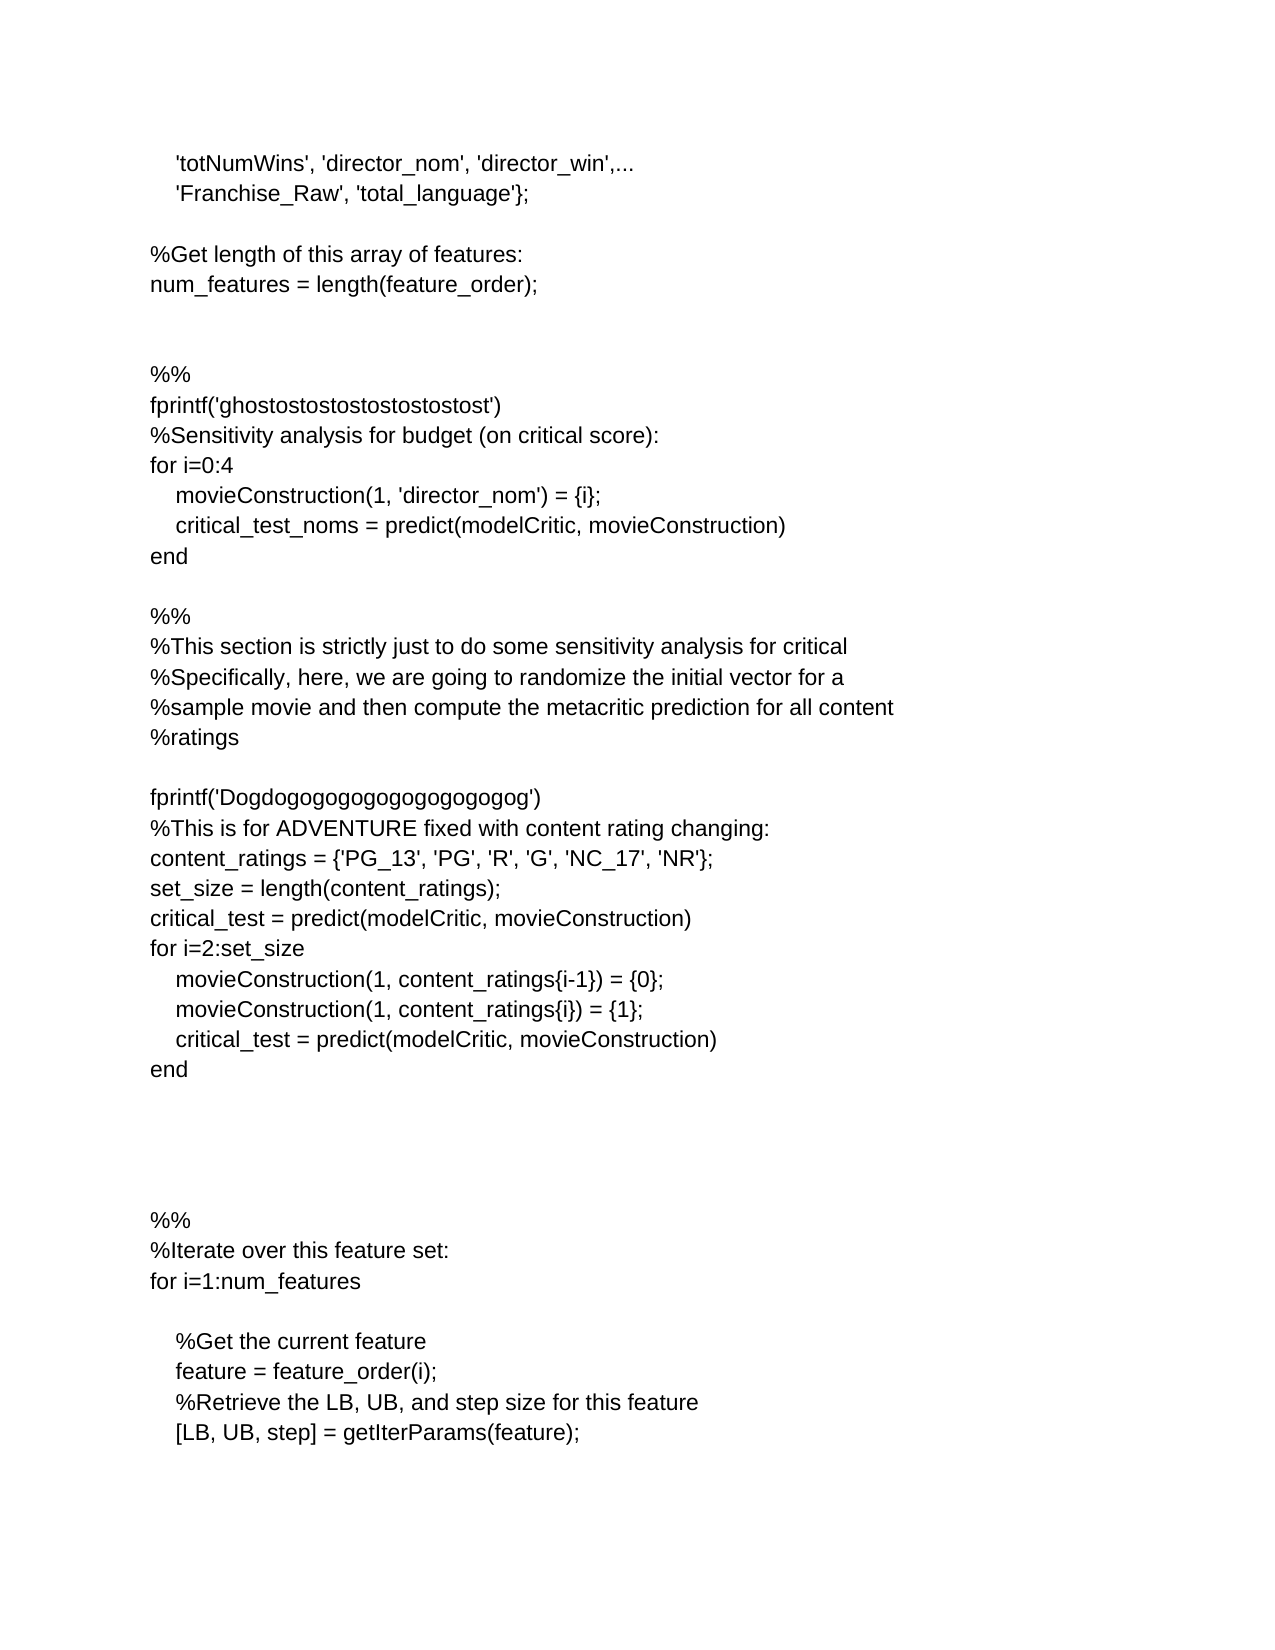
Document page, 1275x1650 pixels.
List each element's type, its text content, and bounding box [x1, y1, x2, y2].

text fprintf('ghostostostostostostostost') [150, 392, 1125, 418]
text num_features = length(feature_order); [150, 271, 1125, 297]
text set_size = length(content_ratings); [150, 875, 1125, 901]
text %Iterate over this feature set: [150, 1237, 1125, 1264]
text %% [150, 361, 1125, 388]
text movieConstruction(1, content_ratings{i}) = {1}; [150, 996, 1125, 1022]
text %ratings [150, 724, 1125, 750]
text %Specifically, here, we are going to randomize the initial vector for a [150, 663, 1125, 690]
text end [150, 1056, 1125, 1083]
text critical_test = predict(modelCritic, movieConstruction) [150, 1026, 1125, 1052]
text feature = feature_order(i); [150, 1358, 1125, 1385]
text %This is for ADVENTURE fixed with content rating changing: [150, 814, 1125, 841]
text critical_test_noms = predict(modelCritic, movieConstruction) [150, 512, 1125, 539]
text 'totNumWins', 'director_nom', 'director_win',... [150, 150, 1125, 176]
text fprintf('Dogdogogogogogogogogogog') [150, 784, 1125, 811]
text for i=2:set_size [150, 935, 1125, 962]
text for i=0:4 [150, 452, 1125, 478]
text movieConstruction(1, content_ratings{i-1}) = {0}; [150, 966, 1125, 992]
text end [150, 543, 1125, 569]
text content_ratings = {'PG_13', 'PG', 'R', 'G', 'NC_17', 'NR'}; [150, 845, 1125, 871]
text for i=1:num_features [150, 1268, 1125, 1294]
text %Get length of this array of features: [150, 241, 1125, 267]
text %Sensitivity analysis for budget (on critical score): [150, 422, 1125, 448]
text %Get the current feature [150, 1328, 1125, 1354]
text %This section is strictly just to do some sensitivity analysis for critical [150, 633, 1125, 660]
text critical_test = predict(modelCritic, movieConstruction) [150, 905, 1125, 932]
text %% [150, 1207, 1125, 1234]
text movieConstruction(1, 'director_nom') = {i}; [150, 482, 1125, 509]
text [LB, UB, step] = getIterParams(feature); [150, 1419, 1125, 1445]
text 'Franchise_Raw', 'total_language'}; [150, 180, 1125, 207]
text %Retrieve the LB, UB, and step size for this feature [150, 1388, 1125, 1415]
text %% [150, 603, 1125, 629]
text %sample movie and then compute the metacritic prediction for all content [150, 694, 1125, 720]
